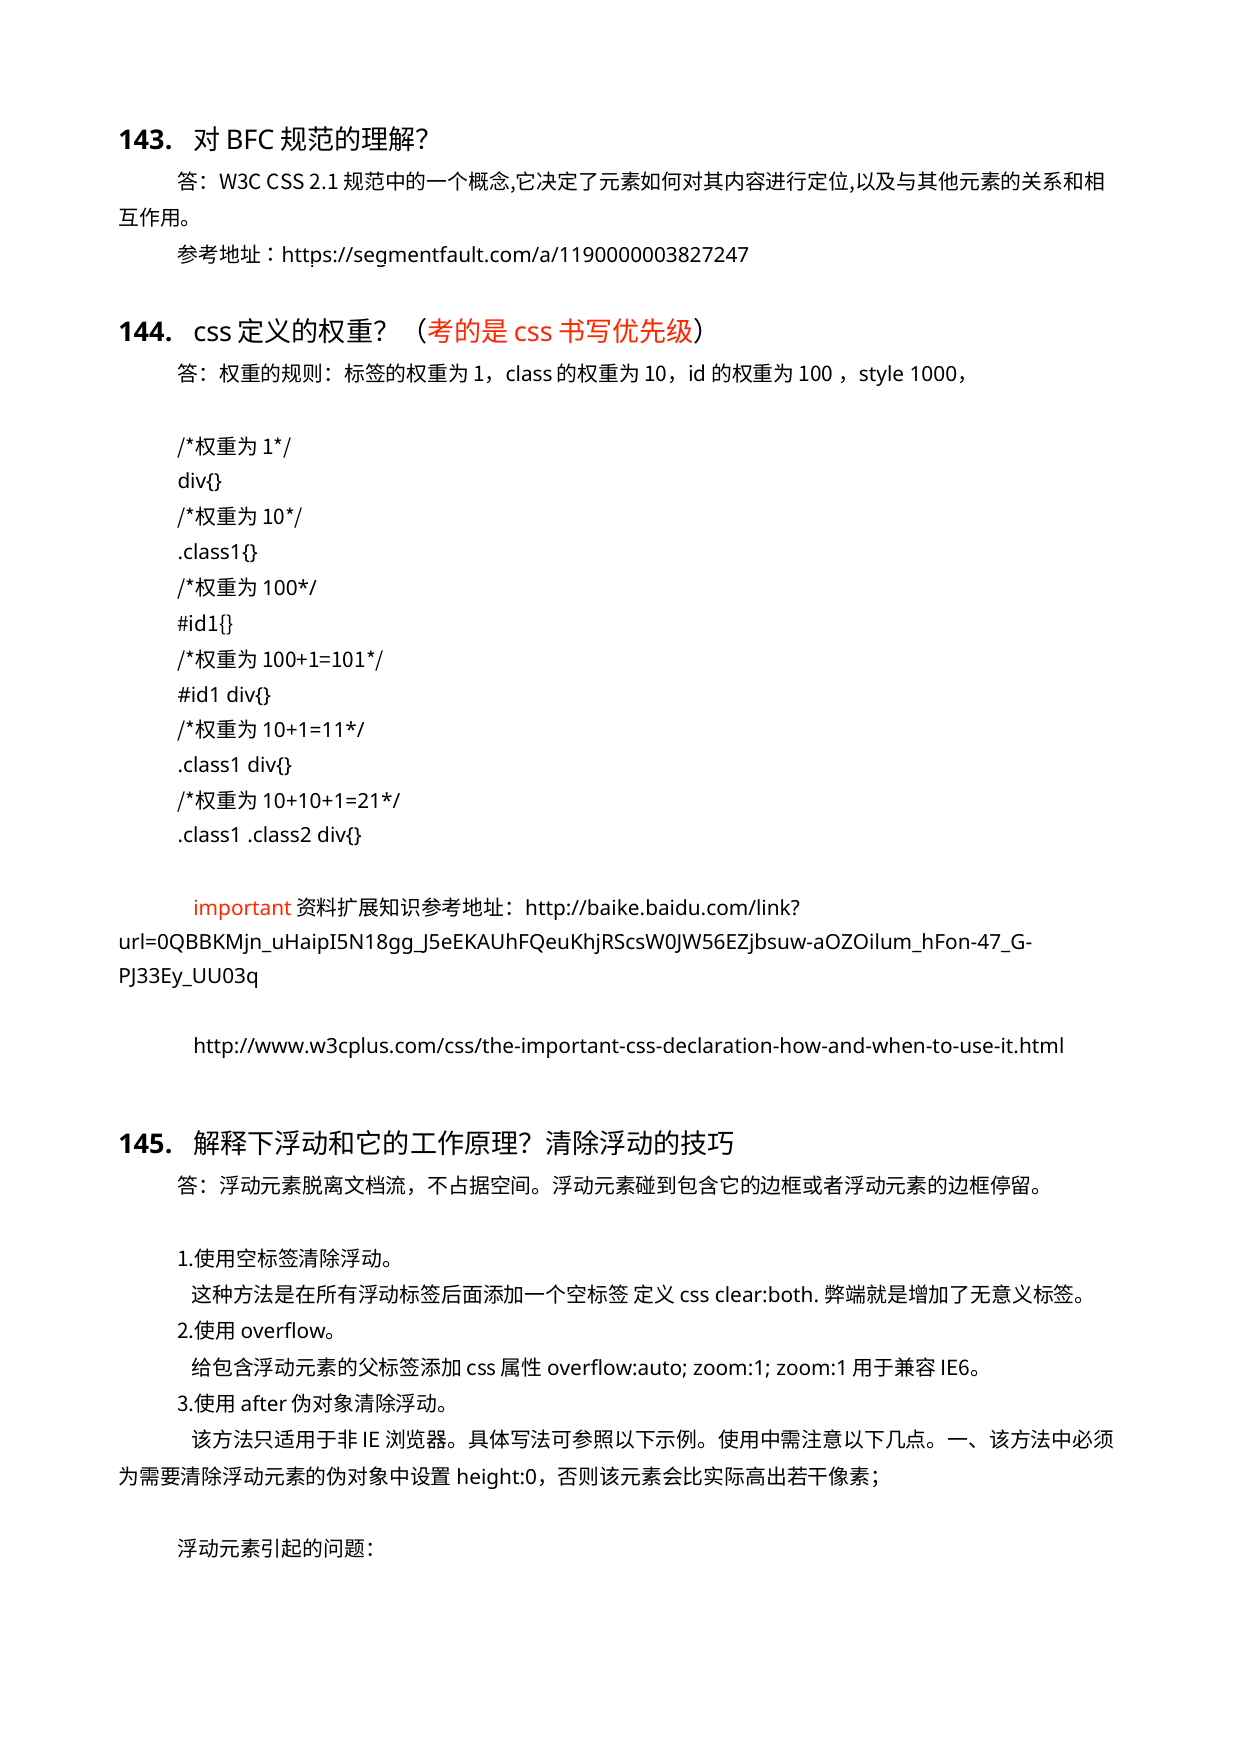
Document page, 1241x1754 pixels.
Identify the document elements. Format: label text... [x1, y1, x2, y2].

text 2.使用overflow。 [118, 1314, 1122, 1345]
list 对BFC规范的理解？ [118, 118, 1122, 157]
text /*权重为10+10+1=21*/ [118, 784, 1122, 814]
text /*权重为1*/ [118, 430, 1122, 460]
text 3.使用after伪对象清除浮动。 [118, 1387, 1122, 1418]
text .class1{} [118, 537, 1122, 565]
text #id1 div{} [118, 680, 1122, 708]
text .class1 div{} [118, 750, 1122, 778]
list 解释下浮动和它的工作原理？清除浮动的技巧 [118, 1122, 1122, 1162]
text 答：W3C CSS 2.1 规范中的一个概念,它决定了元素如何对其内容进行定位,以及与其他元素的关系和相互作用。 [118, 165, 1122, 232]
text 答：权重的规则：标签的权重为1，class的权重为10，id的权重为100 ，style 1000， [118, 358, 1122, 388]
text 这种方法是在所有浮动标签后面添加一个空标签 定义css clear:both. 弊端就是增加了无意义标签。 [118, 1278, 1122, 1308]
text http://www.w3cplus.com/css/the-important-css-declaration-how-and-when-to-use-it.html [118, 1031, 1122, 1059]
list css定义的权重？（考的是css书写优先级） [118, 310, 1122, 350]
text /*权重为10+1=11*/ [118, 714, 1122, 744]
text /*权重为100+1=101*/ [118, 643, 1122, 674]
text important资料扩展知识参考地址：http://baike.baidu.com/link?url=0QBBKMjn_uHaipI5N18gg_J5eEKAUhFQeuKhjRScsW0JW56EZjbsuw-aOZOilum_hFon-47_G-PJ33Ey_UU03q [118, 891, 1122, 989]
text #id1{} [118, 607, 1122, 637]
text 该方法只适用于非IE浏览器。具体写法可参照以下示例。使用中需注意以下几点。一、该方法中必须为需要清除浮动元素的伪对象中设置 height:0，否则该元素会比实际高出若干像素； [118, 1424, 1122, 1490]
text 参考地址：https://segmentfault.com/a/1190000003827247 [118, 238, 1122, 268]
text 1.使用空标签清除浮动。 [118, 1242, 1122, 1272]
text 给包含浮动元素的父标签添加css属性 overflow:auto; zoom:1; zoom:1用于兼容IE6。 [118, 1351, 1122, 1381]
text 答：浮动元素脱离文档流，不占据空间。浮动元素碰到包含它的边框或者浮动元素的边框停留。 [118, 1169, 1122, 1200]
text /*权重为10*/ [118, 501, 1122, 531]
text /*权重为100*/ [118, 571, 1122, 601]
text 浮动元素引起的问题： [118, 1532, 1122, 1563]
text div{} [118, 466, 1122, 495]
text .class1 .class2 div{} [118, 821, 1122, 849]
